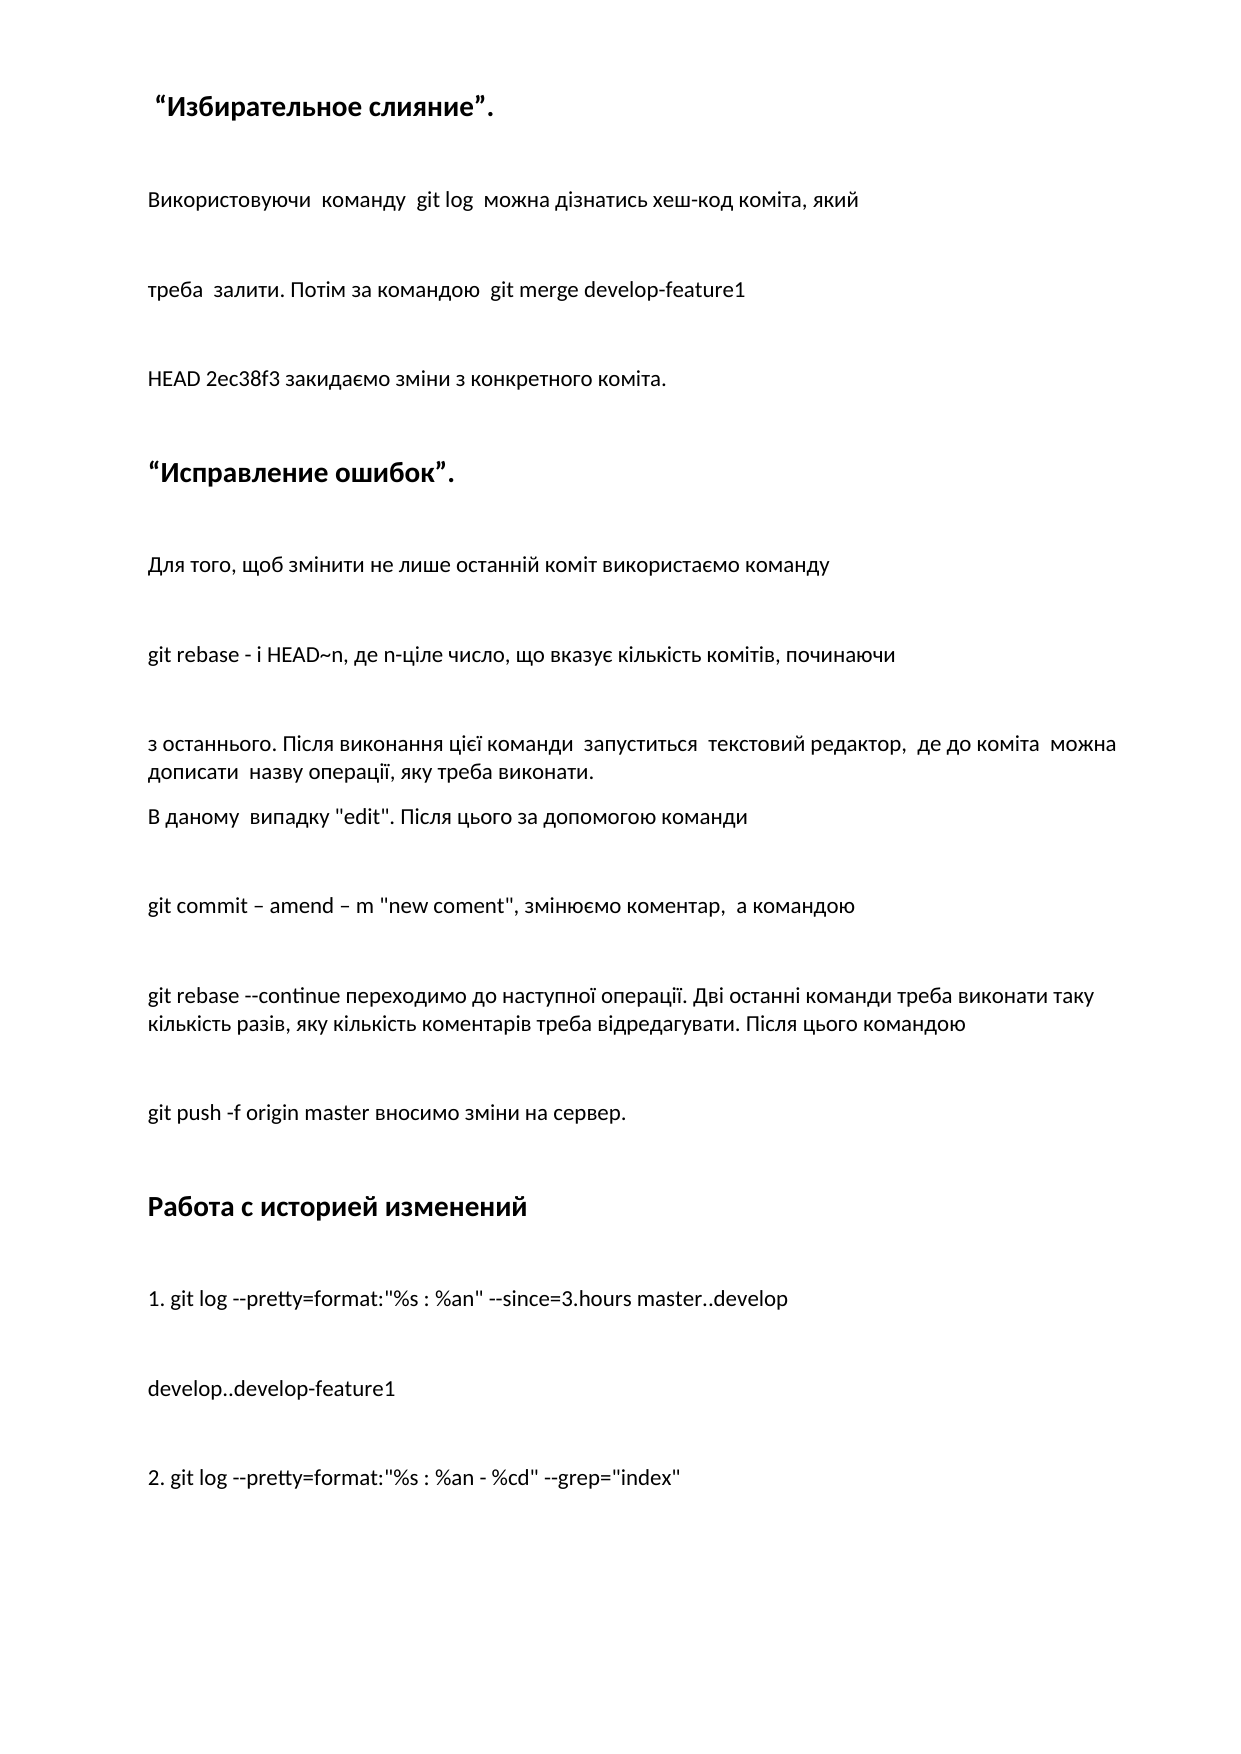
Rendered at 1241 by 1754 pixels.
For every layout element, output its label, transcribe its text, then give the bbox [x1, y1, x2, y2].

text git rebase - i HEAD~n, де n-ціле число, що вказує кількість комітів, починаючи [148, 640, 1152, 668]
text Работа с историей изменений [148, 1188, 1152, 1223]
text 2. git log --pretty=format:"%s : %an - %cd" --grep="index" [148, 1463, 1152, 1491]
text “Избирательное слияние”. [148, 88, 1152, 124]
text develop..develop-feature1 [148, 1374, 1152, 1402]
text Використовуючи команду git log можна дізнатись хеш-код коміта, який [148, 186, 1152, 213]
text git push -f origin master вносимо зміни на сервер. [148, 1098, 1152, 1126]
text git rebase --continue переходимо до наступної операції. Дві останні команди треба виконати таку кількість разів, яку кількість коментарів треба відредагувати. Після цього командою [148, 981, 1152, 1037]
text “Исправление ошибок”. [148, 454, 1152, 489]
text git commit – amend – m "new coment", змінюємо коментар, а командою [148, 891, 1152, 919]
text Для того, щоб змінити не лише останній коміт використаємо команду [148, 551, 1152, 579]
text треба залити. Потім за командою git merge develop-feature1 [148, 275, 1152, 303]
text HEAD 2ec38f3 закидаємо зміни з конкретного коміта. [148, 364, 1152, 392]
text з останнього. Після виконання цієї команди запуститься текстовий редактор, де до коміта можна дописати назву операції, яку треба виконати. [148, 729, 1152, 785]
text В даному випадку "edit". Після цього за допомогою команди [148, 802, 1152, 830]
text 1. git log --pretty=format:"%s : %an" --since=3.hours master..develop [148, 1284, 1152, 1313]
